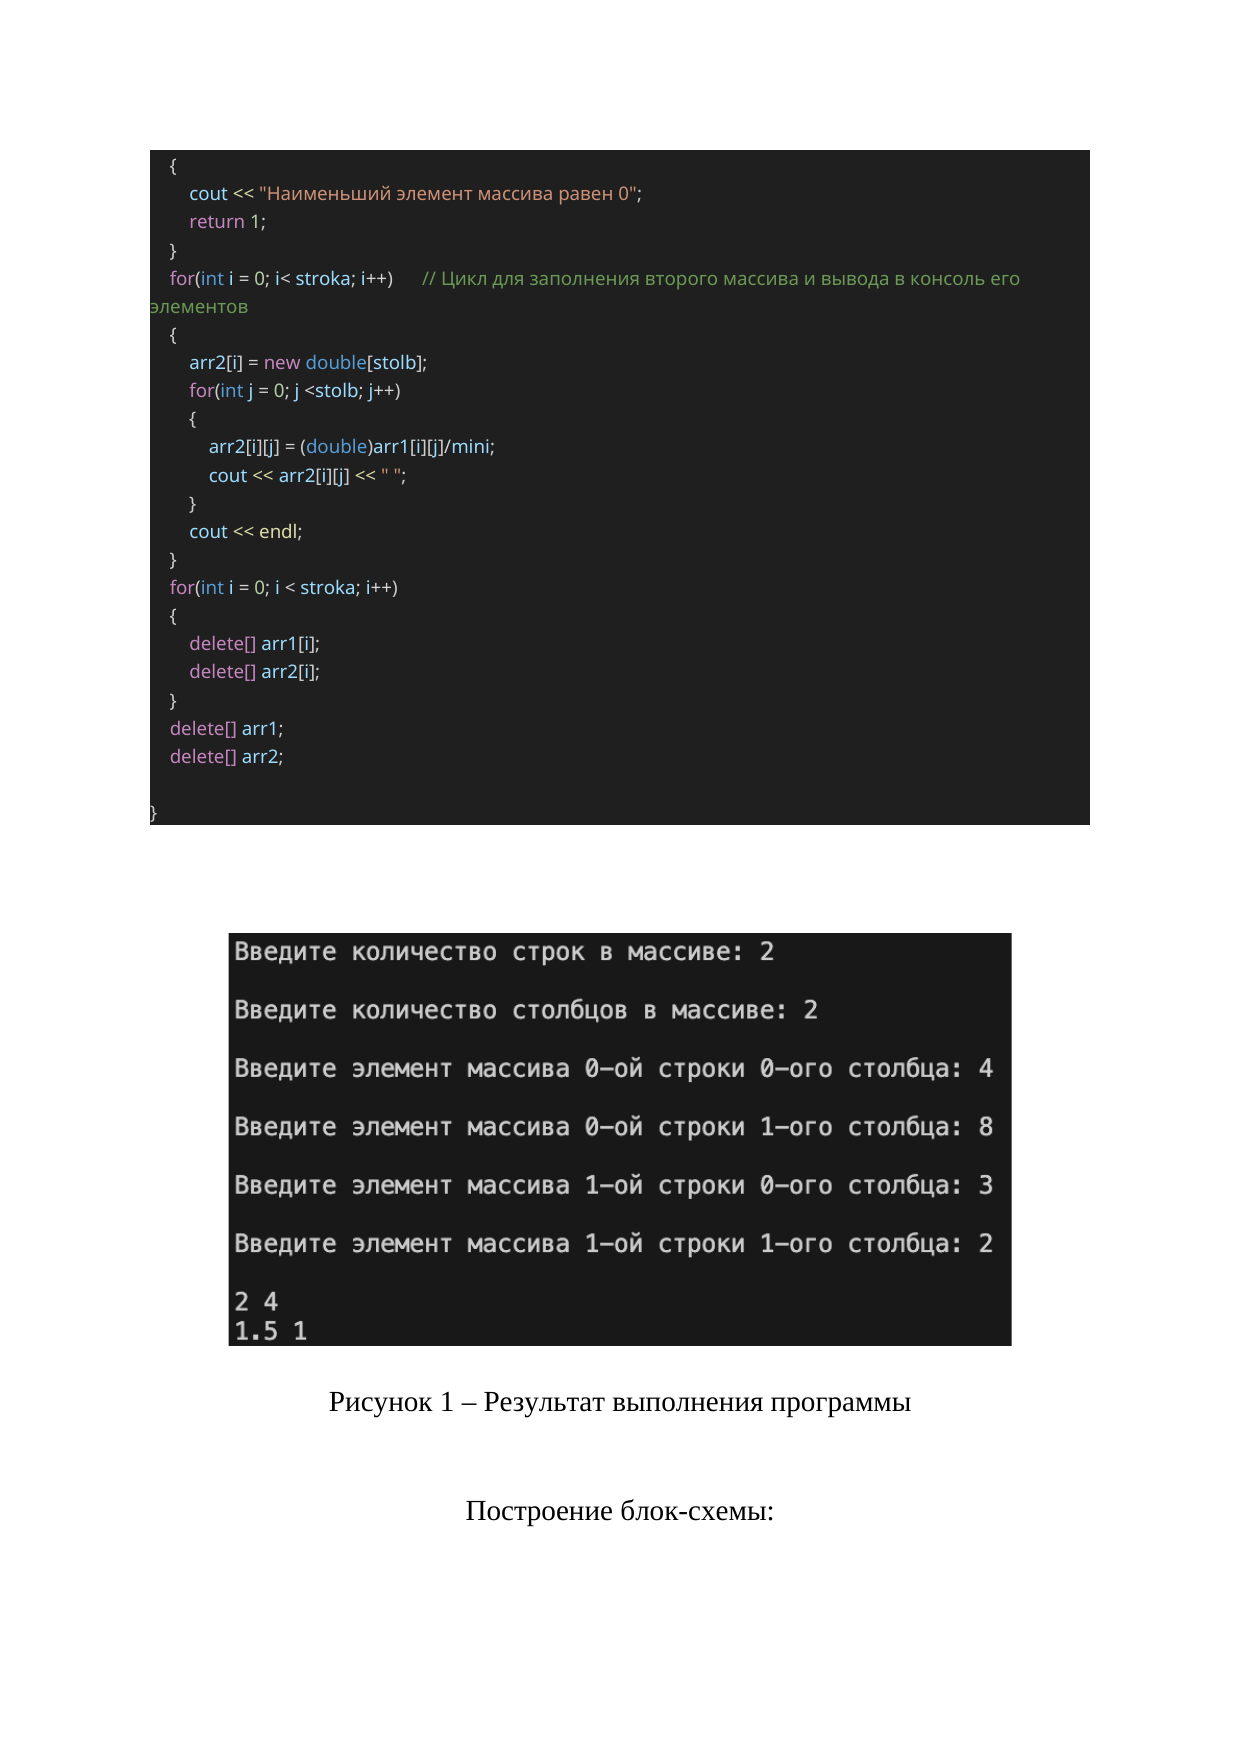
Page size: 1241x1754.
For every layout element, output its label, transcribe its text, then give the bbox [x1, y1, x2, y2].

text for(int i = 0; i< stroka; i++) // Цикл для заполнения второго массива и вывода в консоль его элементов [150, 262, 1090, 319]
text { [150, 403, 1090, 431]
text cout << endl; [150, 516, 1090, 544]
picture [228, 933, 1012, 1346]
text delete[] arr1[i]; [150, 628, 1090, 656]
text { [150, 150, 1090, 178]
text } [150, 487, 1090, 516]
text return 1; [150, 206, 1090, 234]
text { [150, 319, 1090, 347]
text Рисунок 1 – Результат выполнения программы [150, 1384, 1090, 1418]
text { [150, 600, 1090, 628]
text cout << "Наименьший элемент массива равен 0"; [150, 178, 1090, 206]
text } [150, 234, 1090, 262]
text for(int i = 0; i < stroka; i++) [150, 572, 1090, 600]
text } [150, 684, 1090, 712]
text delete[] arr1; [150, 712, 1090, 741]
text delete[] arr2; [150, 741, 1090, 769]
text Построение блок-схемы: [150, 1493, 1090, 1526]
text } [150, 544, 1090, 572]
text delete[] arr2[i]; [150, 656, 1090, 684]
text arr2[i][j] = (double)arr1[i][j]/mini; [150, 431, 1090, 459]
text cout << arr2[i][j] << " "; [150, 459, 1090, 487]
text for(int j = 0; j <stolb; j++) [150, 375, 1090, 403]
text arr2[i] = new double[stolb]; [150, 347, 1090, 375]
text } [150, 797, 1090, 825]
